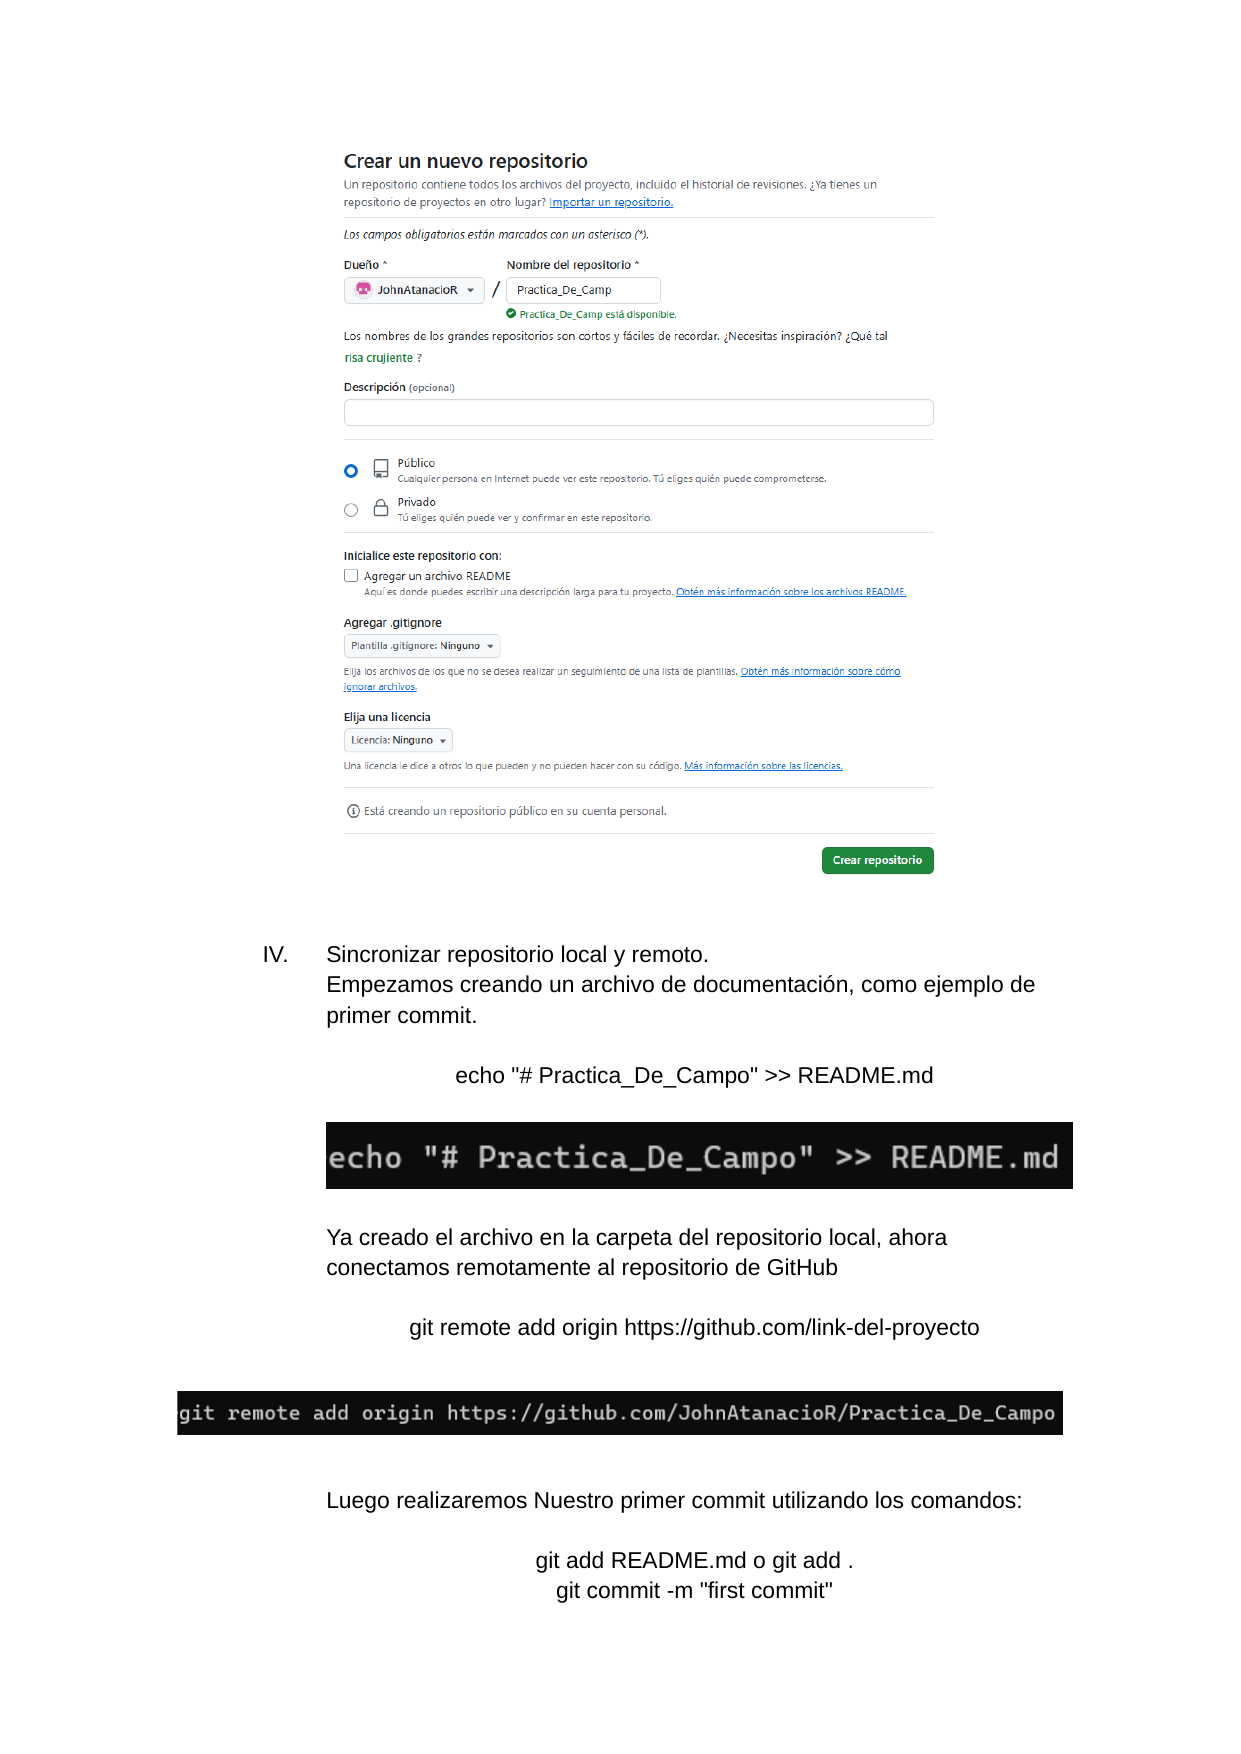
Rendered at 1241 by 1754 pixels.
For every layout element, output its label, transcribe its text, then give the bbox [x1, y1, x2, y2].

list git remote add origin https://github.com/link-del-proyecto [326, 1314, 1063, 1340]
list Empezamos creando un archivo de documentación, como ejemplo de primer commit. [326, 971, 1063, 1028]
picture [326, 147, 935, 876]
list Ya creado el archivo en la carpeta del repositorio local, ahora conectamos remotamente al repositorio de GitHub [326, 1223, 1063, 1280]
list Luego realizaremos Nuestro primer commit utilizando los comandos: [326, 1487, 1063, 1513]
list echo "# Practica_De_Campo" >> README.md [326, 1062, 1063, 1088]
list git add README.md o git add . [326, 1547, 1063, 1573]
list Sincronizar repositorio local y remoto. [288, 941, 1063, 968]
list git commit -m "first commit" [326, 1577, 1063, 1604]
picture [177, 1391, 1063, 1435]
picture [326, 1122, 1073, 1189]
